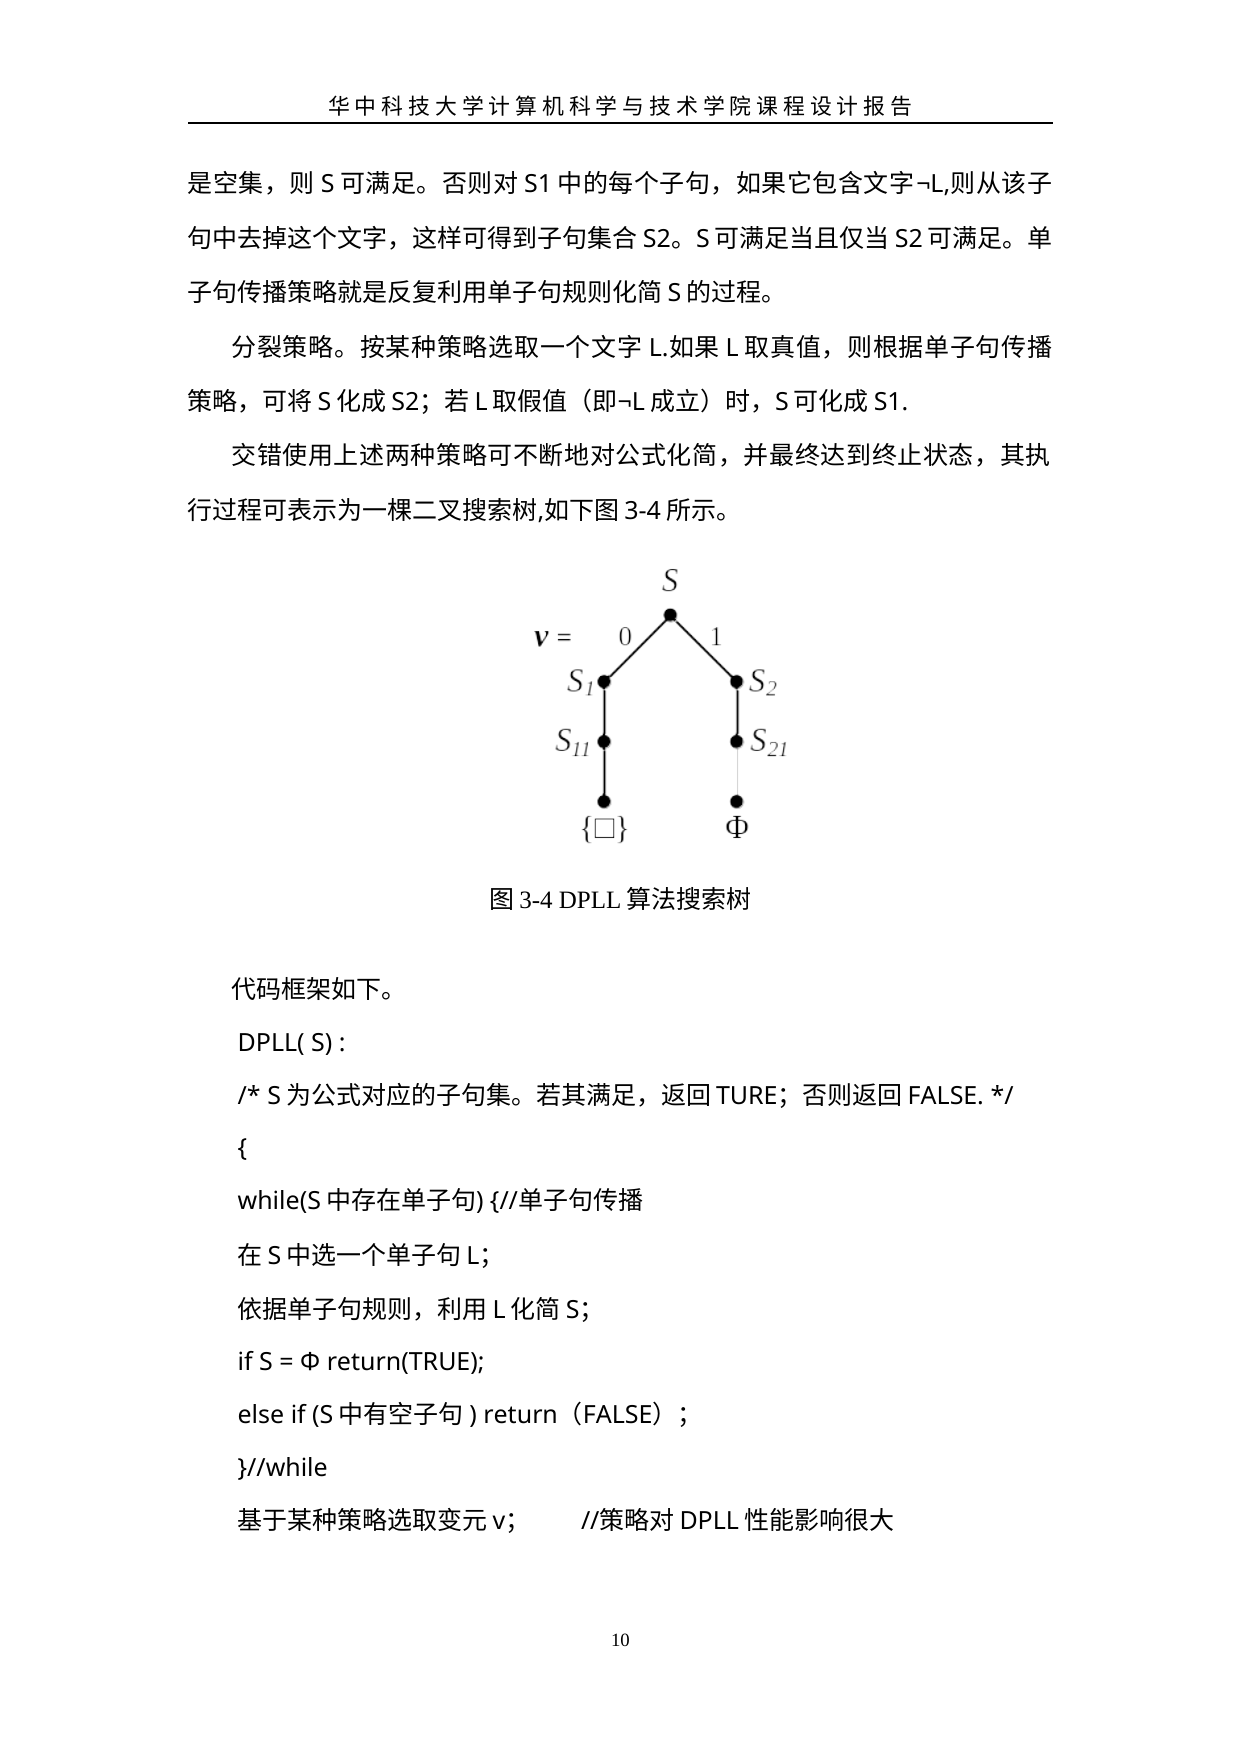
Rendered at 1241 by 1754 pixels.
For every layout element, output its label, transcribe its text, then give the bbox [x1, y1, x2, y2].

text 在S中选一个单子句L； [187, 1235, 1053, 1271]
text 依据单子句规则，利用L化简S； [187, 1289, 1053, 1326]
text }//while [187, 1449, 1053, 1483]
text 代码框架如下。 [187, 970, 1053, 1006]
text 图3-4 DPLL算法搜索树 [187, 880, 1053, 916]
text 基于某种策略选取变元v； //策略对DPLL性能影响很大 [187, 1500, 1053, 1537]
text while(S中存在单子句) {//单子句传播 [187, 1181, 1053, 1217]
text 交错使用上述两种策略可不断地对公式化简，并最终达到终止状态，其执行过程可表示为一棵二叉搜索树,如下图3-4所示。 [187, 436, 1053, 526]
text 分裂策略。按某种策略选取一个文字L.如果L取真值，则根据单子句传播策略，可将S化成S2；若L取假值（即¬L成立）时，S可化成S1. [187, 327, 1053, 418]
text else if (S中有空子句 ) return（FALSE）； [187, 1395, 1053, 1431]
text { [187, 1130, 1053, 1164]
text if S = Φ return(TRUE); [187, 1344, 1053, 1378]
text DPLL( S) : [187, 1024, 1053, 1058]
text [187, 164, 1053, 309]
text /* S为公式对应的子句集。若其满足，返回TURE；否则返回FALSE. */ [187, 1075, 1053, 1112]
